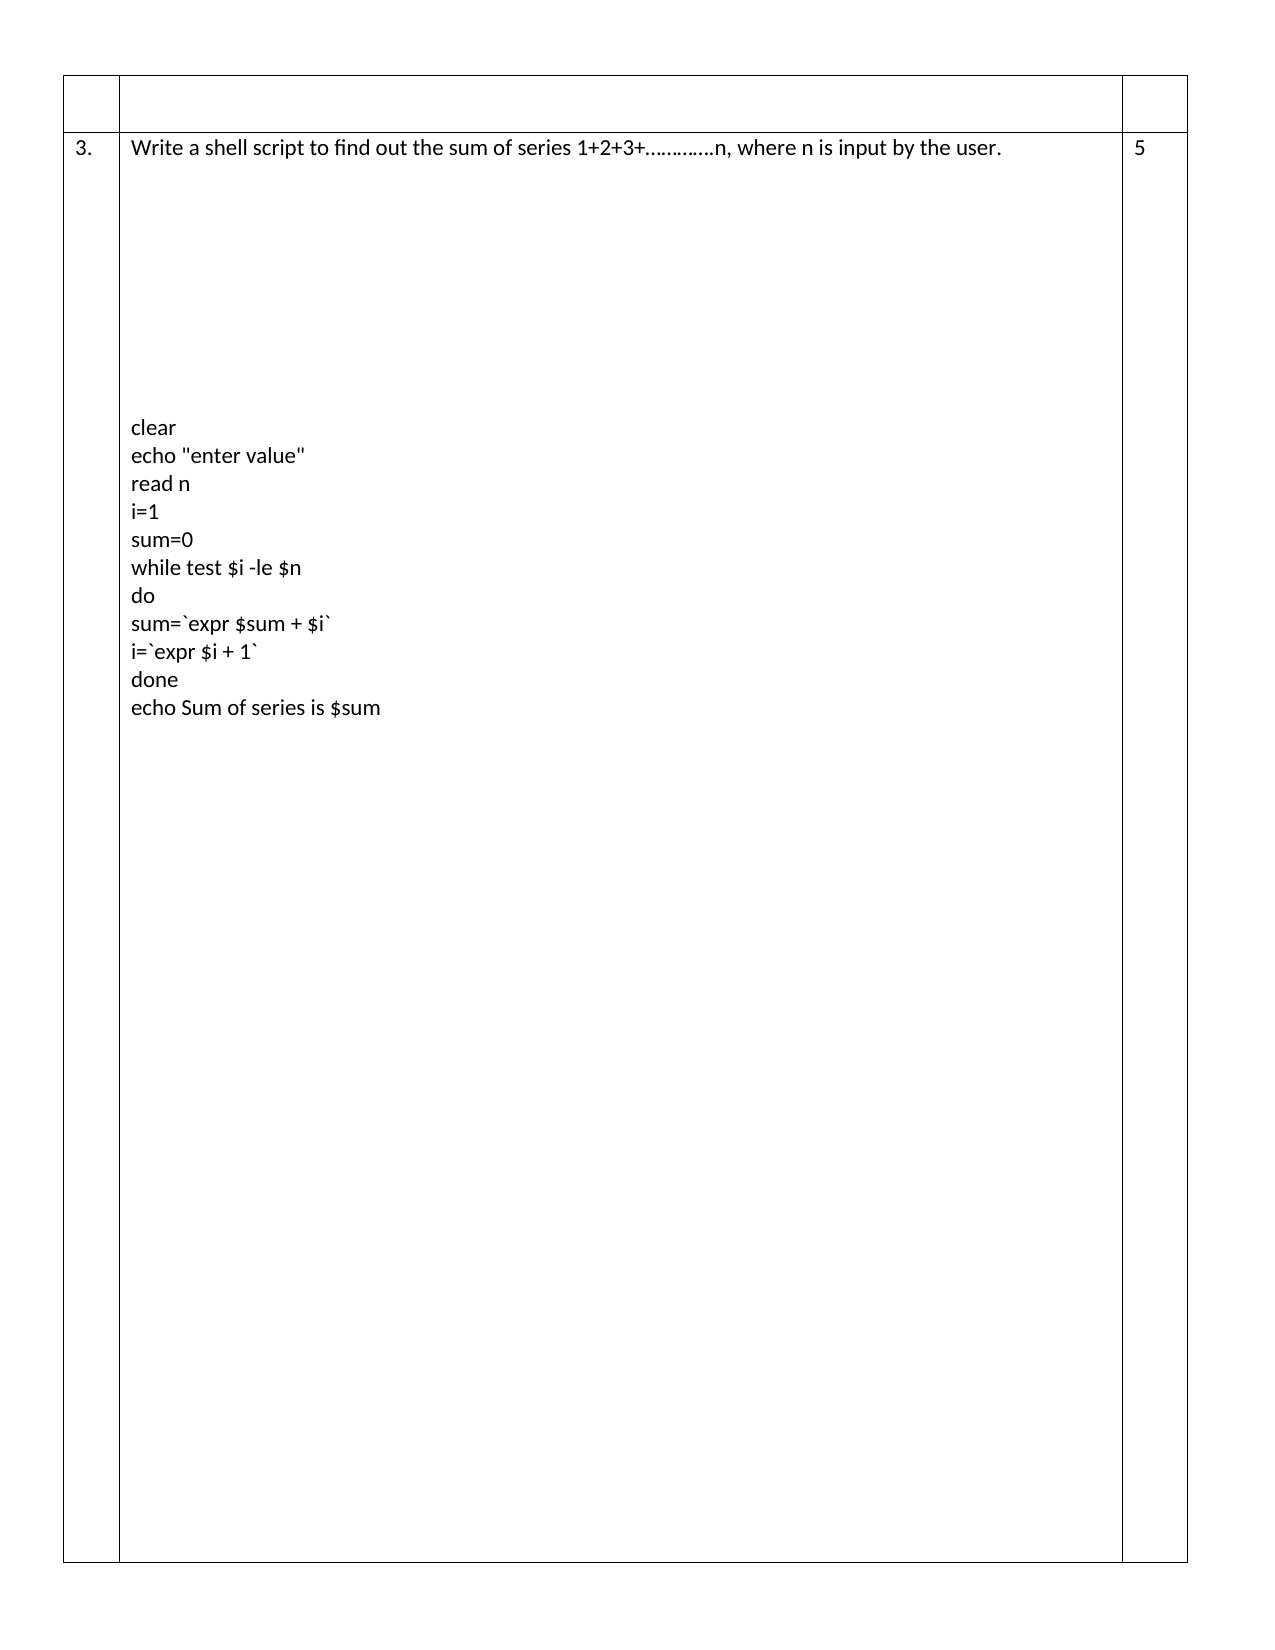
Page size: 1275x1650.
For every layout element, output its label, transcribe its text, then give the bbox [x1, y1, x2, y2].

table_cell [120, 133, 1122, 1562]
table_cell 5 [1123, 133, 1187, 1562]
table_cell 3. [64, 133, 119, 1562]
table_cell 5 [1123, 76, 1187, 132]
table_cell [120, 76, 1122, 132]
table_cell 2. [64, 76, 119, 132]
